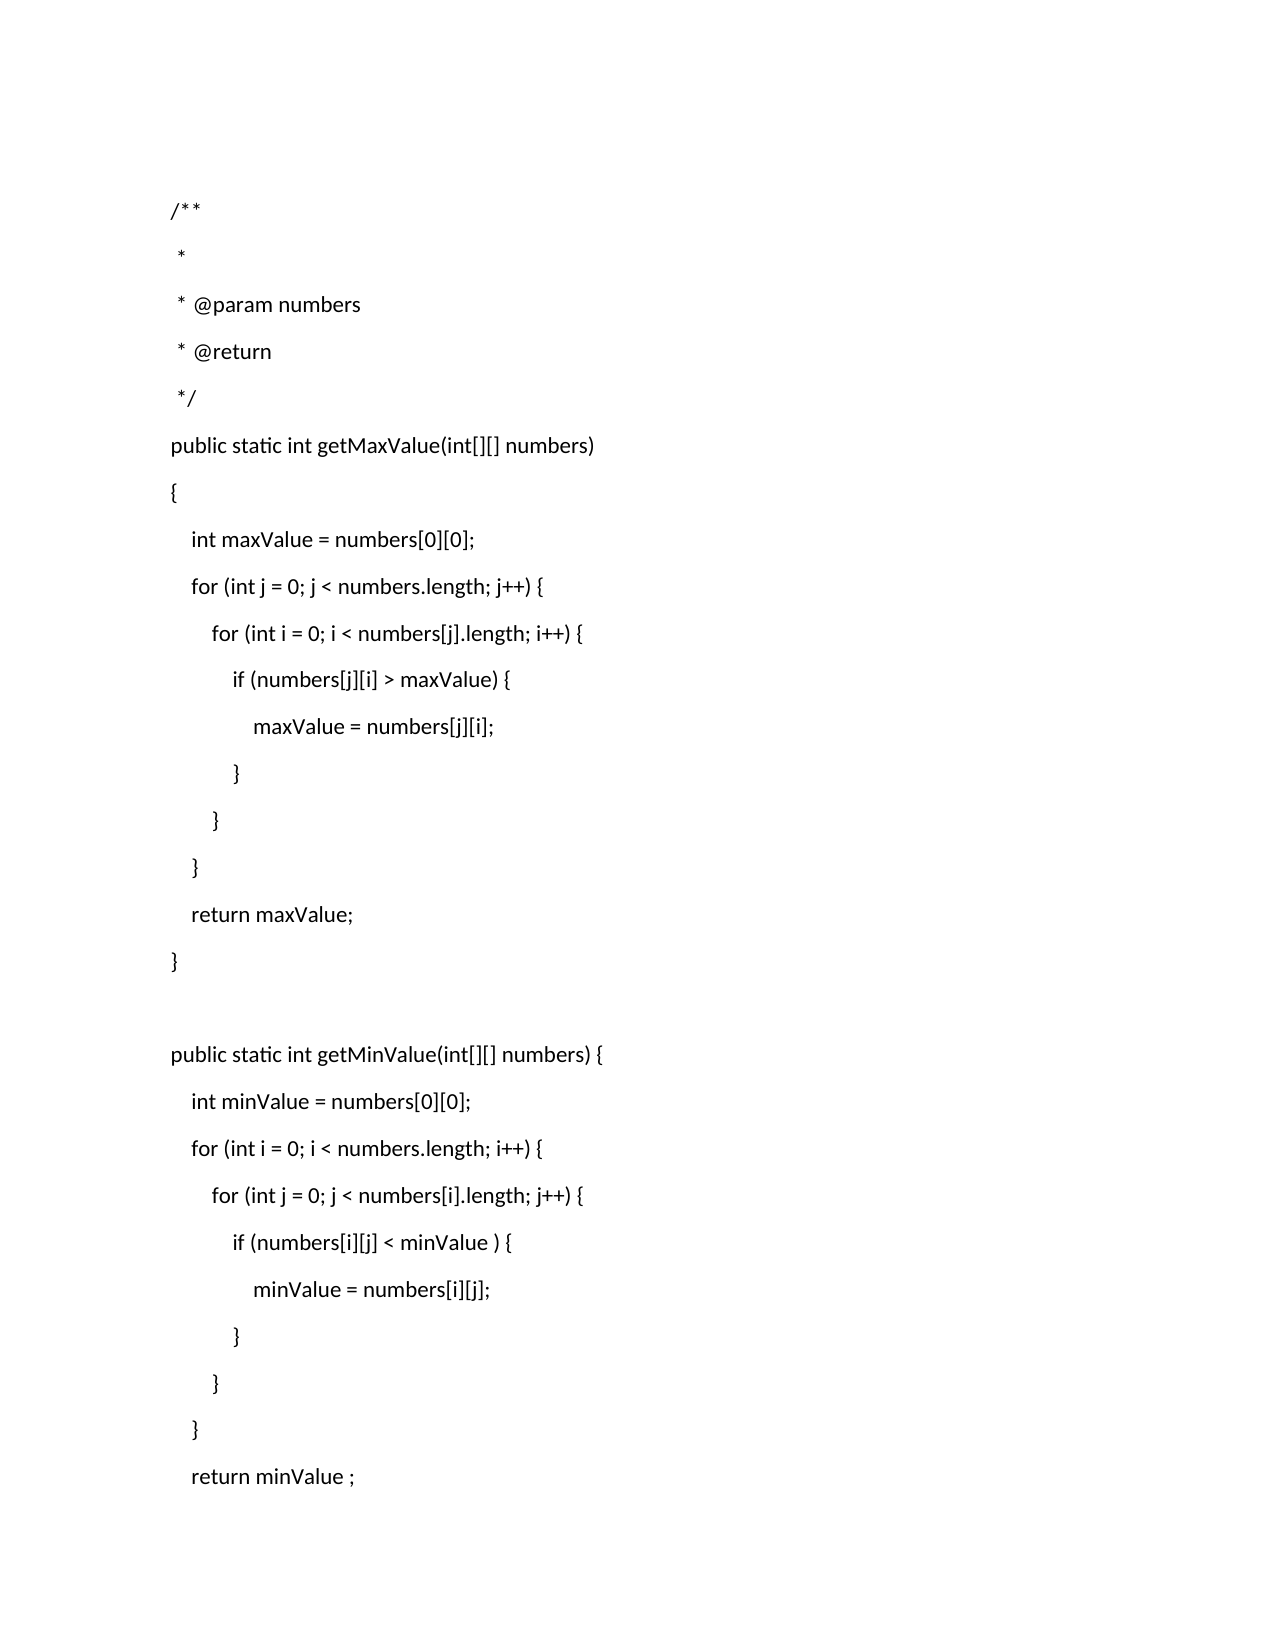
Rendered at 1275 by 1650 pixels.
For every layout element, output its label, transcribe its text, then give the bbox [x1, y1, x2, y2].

text int minValue = numbers[0][0]; [150, 1087, 1125, 1116]
text if (numbers[i][j] < minValue ) { [150, 1228, 1125, 1256]
text int maxValue = numbers[0][0]; [150, 525, 1125, 553]
text /** [150, 197, 1125, 225]
text return minValue ; [150, 1462, 1125, 1491]
text maxValue = numbers[j][i]; [150, 712, 1125, 741]
text if (numbers[j][i] > maxValue) { [150, 666, 1125, 694]
text * @return [150, 337, 1125, 366]
text } [150, 1369, 1125, 1397]
text public static int getMaxValue(int[][] numbers) [150, 431, 1125, 459]
text for (int i = 0; i < numbers[j].length; i++) { [150, 619, 1125, 647]
text } [150, 759, 1125, 787]
text for (int i = 0; i < numbers.length; i++) { [150, 1134, 1125, 1162]
text } [150, 853, 1125, 881]
text */ [150, 384, 1125, 412]
text return maxValue; [150, 900, 1125, 928]
text * @param numbers [150, 291, 1125, 319]
text } [150, 806, 1125, 834]
text } [150, 947, 1125, 975]
text public static int getMinValue(int[][] numbers) { [150, 1041, 1125, 1069]
text } [150, 1416, 1125, 1444]
text minValue = numbers[i][j]; [150, 1275, 1125, 1303]
text for (int j = 0; j < numbers.length; j++) { [150, 572, 1125, 600]
text { [150, 478, 1125, 506]
text * [150, 244, 1125, 272]
text for (int j = 0; j < numbers[i].length; j++) { [150, 1181, 1125, 1209]
text } [150, 1322, 1125, 1350]
